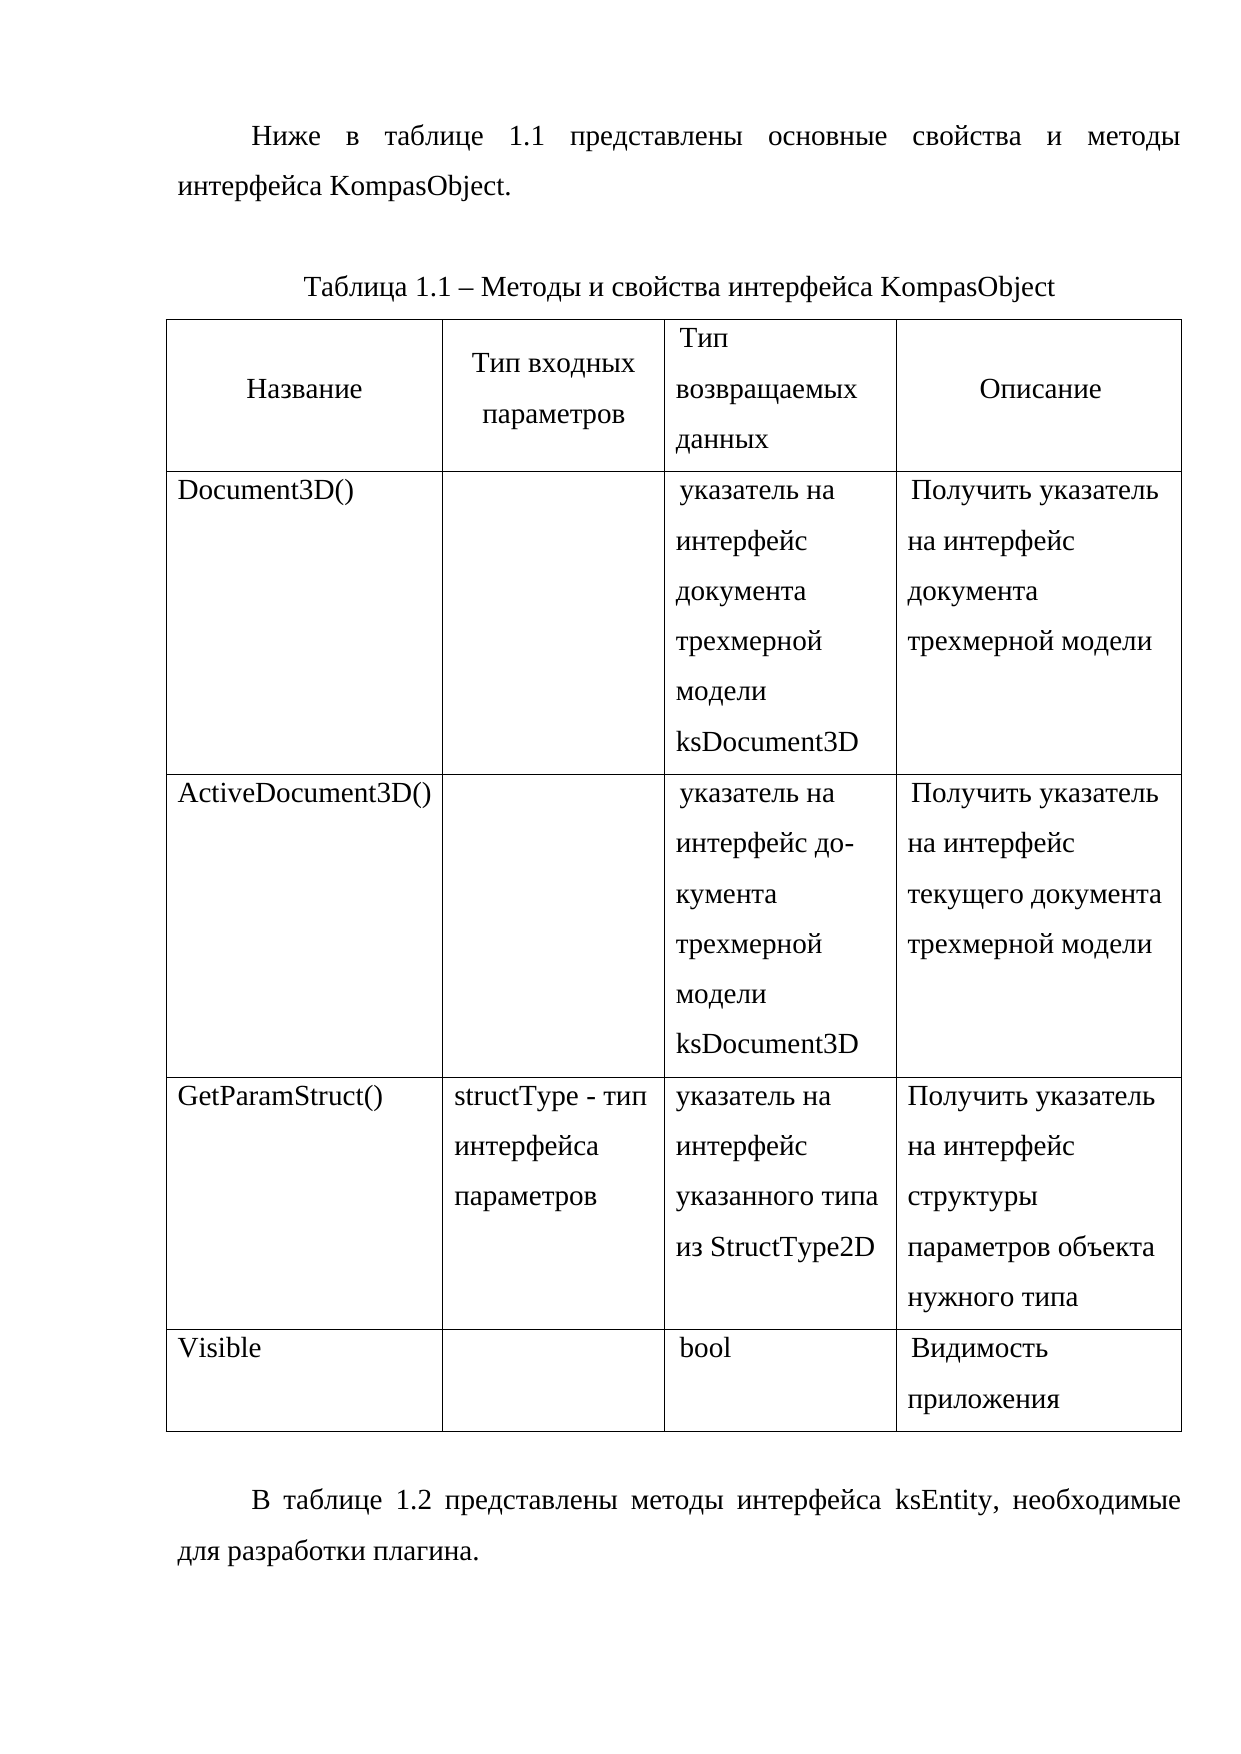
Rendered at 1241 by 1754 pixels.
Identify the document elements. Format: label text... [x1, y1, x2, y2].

table_cell Получить указатель на интерфейс документа трехмерной модели [897, 472, 1181, 774]
table_header Тип возвращаемых данных [665, 320, 896, 471]
table_cell GetParamStruct() [167, 1078, 442, 1329]
table_cell Получить указатель на интерфейс текущего документа трехмерной модели [897, 775, 1181, 1077]
table_cell Visible [167, 1330, 442, 1431]
table_cell Получить указатель на интерфейс структуры параметров объекта нужного типа [897, 1078, 1181, 1329]
table_cell указатель на интерфейс указанного ти­па из StructType2D [665, 1078, 896, 1329]
text Таблица 1.1 – Методы и свойства интерфейса KompasObject [177, 269, 1181, 303]
table_cell bool [665, 1330, 896, 1431]
table_cell указатель на интерфейс до­кумента трехмерной модели ksDocument3D [665, 775, 896, 1077]
table_cell Видимость приложения [897, 1330, 1181, 1431]
table_cell [443, 472, 664, 774]
table_cell [443, 775, 664, 1077]
table_cell structType - тип интерфейса параметров [443, 1078, 664, 1329]
table_header Название [167, 320, 442, 471]
table_cell указатель на интерфейс документа трехмерной модели ksDocument3D [665, 472, 896, 774]
text В таблице 1.2 представлены методы интерфейса ksEntity, необходимые для разработки плагина. [177, 1482, 1181, 1566]
table_cell ActiveDocument3D() [167, 775, 442, 1077]
table_cell [443, 1330, 664, 1431]
table_header Тип входных параметров [443, 320, 664, 471]
text Ниже в таблице 1.1 представлены основные свойства и методы интерфейса KompasObject. [177, 118, 1181, 202]
table_header Описание [897, 320, 1181, 471]
table_cell Document3D() [167, 472, 442, 774]
